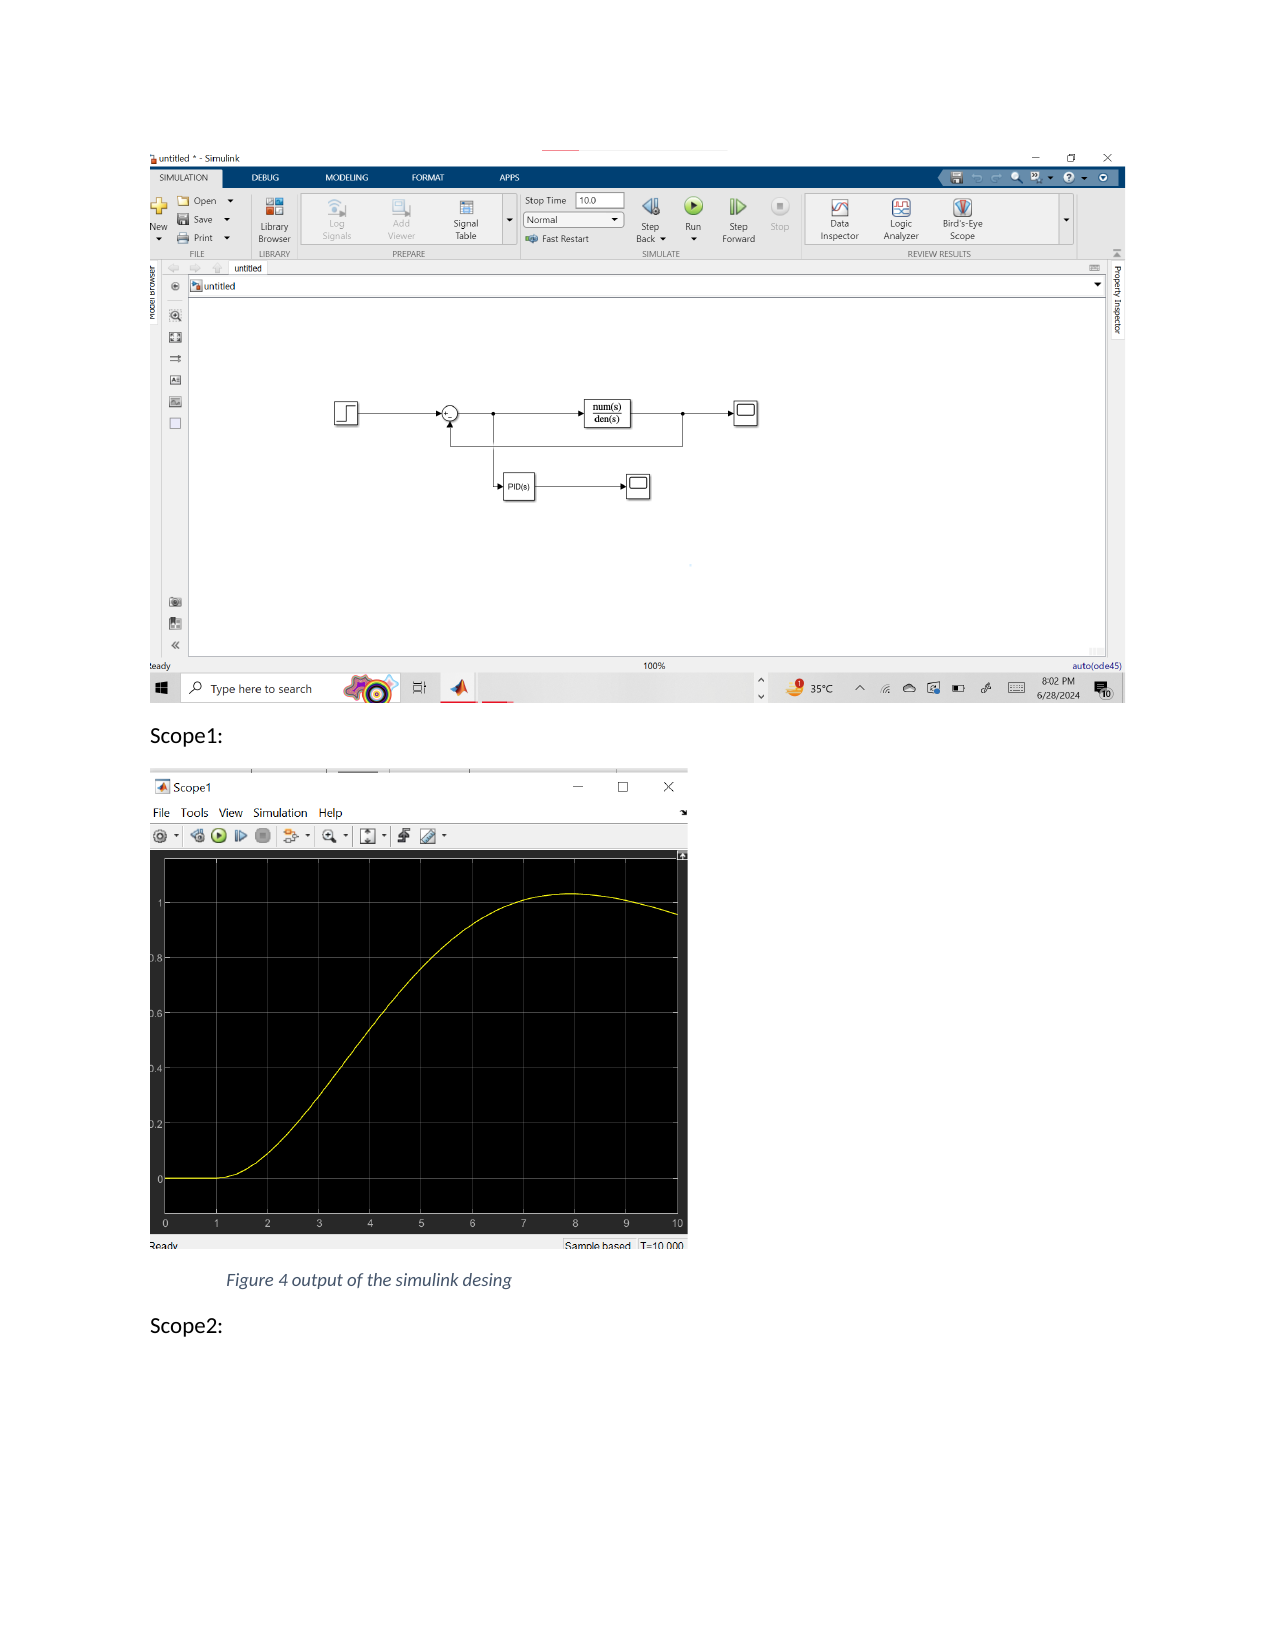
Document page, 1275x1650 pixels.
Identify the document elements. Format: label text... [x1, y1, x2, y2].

picture [150, 768, 688, 1249]
picture [150, 150, 1125, 703]
text Figure 4 output of the simulink desing [150, 1268, 1125, 1291]
text Scope1: [150, 721, 1125, 749]
text Scope2: [150, 1311, 1125, 1339]
